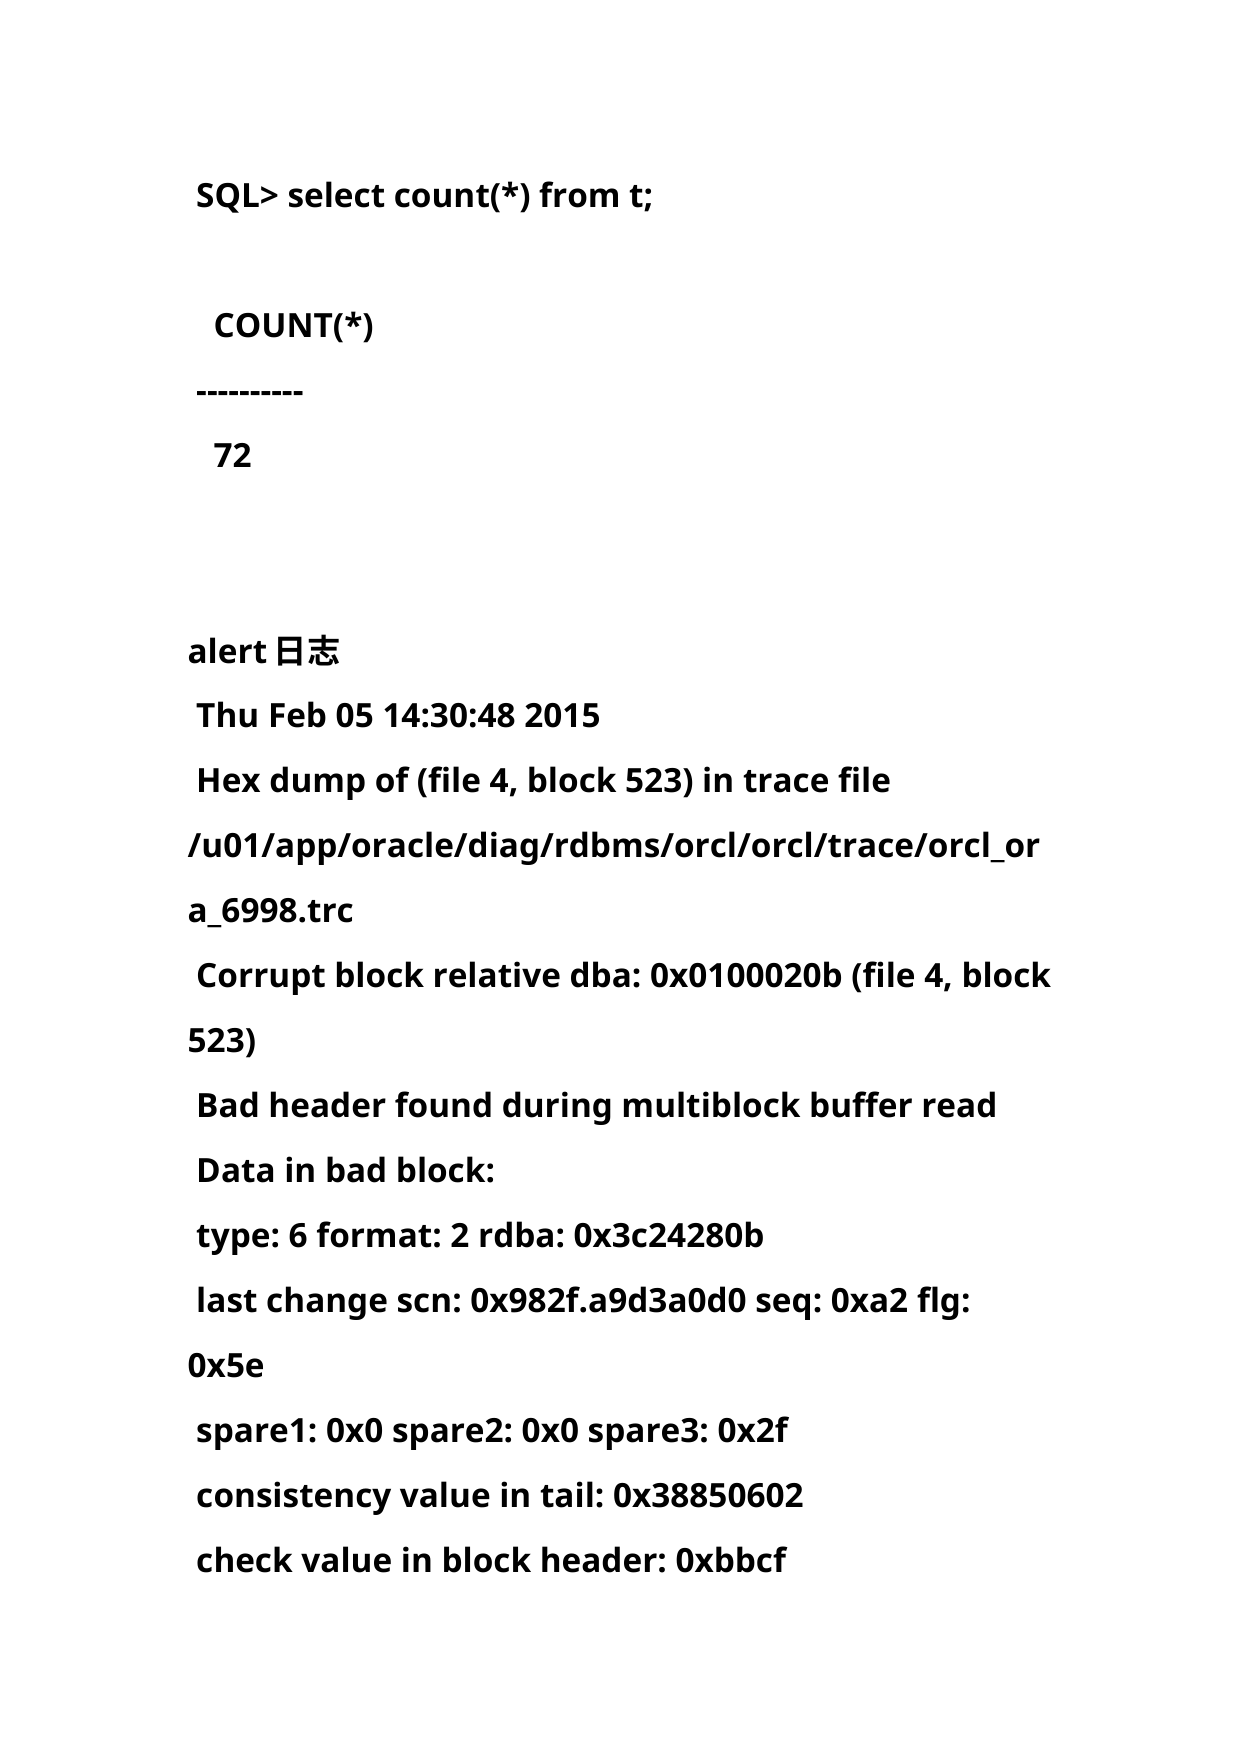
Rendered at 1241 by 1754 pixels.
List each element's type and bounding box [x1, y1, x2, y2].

text [187, 162, 1053, 1592]
